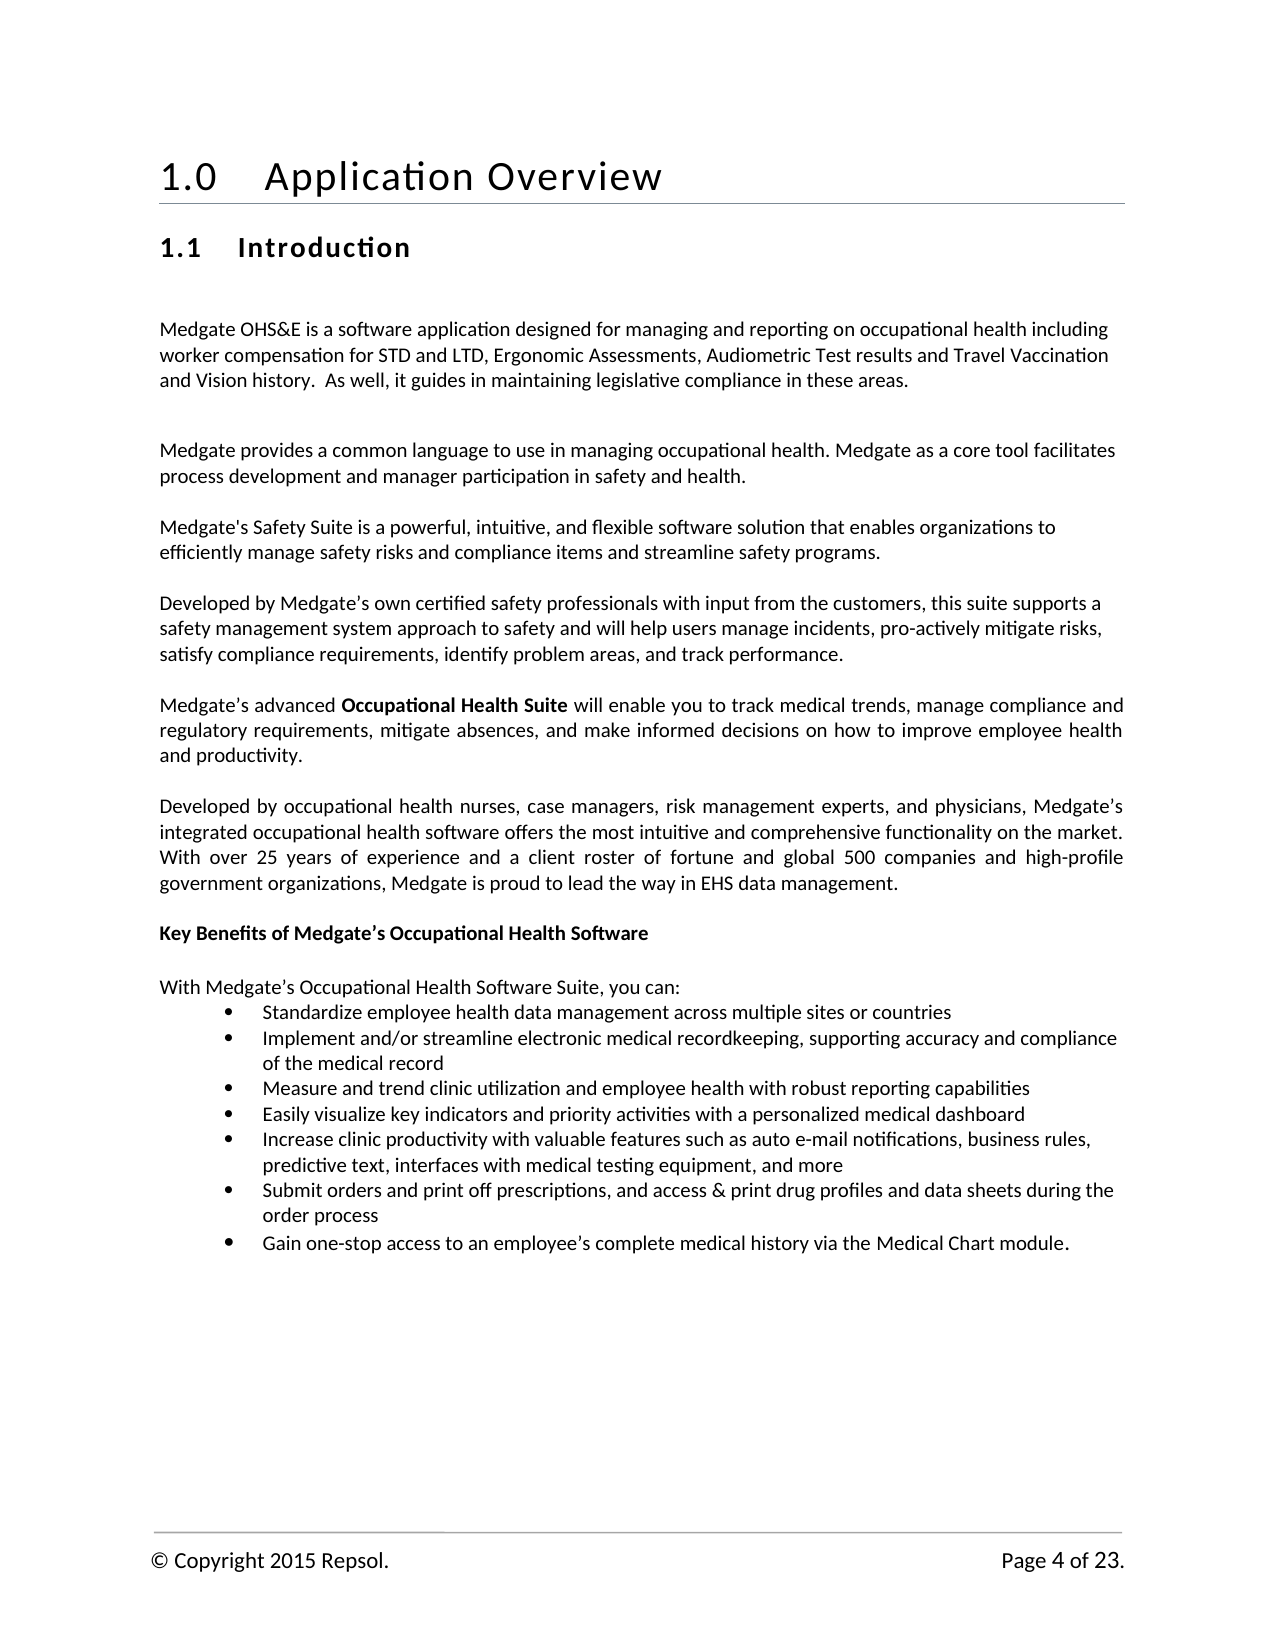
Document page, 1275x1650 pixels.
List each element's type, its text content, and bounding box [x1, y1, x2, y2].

list Measure and trend clinic utilization and employee health with robust reporting capabilities [225, 1076, 1125, 1101]
text With Medgate’s Occupational Health Software Suite, you can: [159, 974, 1125, 999]
text Developed by occupational health nurses, case managers, risk management experts, and physicians, Medgate’s integrated occupational health software offers the most intuitive and comprehensive functionality on the market. With over 25 years of experience and a client roster of fortune and global 500 companies and high-profile government organizations, Medgate is proud to lead the way in EHS data management. [159, 793, 1125, 895]
text Medgate OHS&E is a software application designed for managing and reporting on occupational health including worker compensation for STD and LTD, Ergonomic Assessments, Audiometric Test results and Travel Vaccination and Vision history. As well, it guides in maintaining legislative compliance in these areas. [159, 317, 1125, 393]
list Gain one-stop access to an employee’s complete medical history via the Medical Chart module. [225, 1228, 1125, 1256]
list Standardize employee health data management across multiple sites or countries [225, 999, 1125, 1025]
list Implement and/or streamline electronic medical recordkeeping, supporting accuracy and compliance of the medical record [225, 1025, 1125, 1076]
list Easily visualize key indicators and priority activities with a personalized medical dashboard [225, 1101, 1125, 1126]
list Increase clinic productivity with valuable features such as auto e-mail notifications, business rules, predictive text, interfaces with medical testing equipment, and more [225, 1126, 1125, 1177]
subtitle Application Overview [159, 150, 1125, 203]
text Developed by Medgate’s own certified safety professionals with input from the customers, this suite supports a safety management system approach to safety and will help users manage incidents, pro-actively mitigate risks, satisfy compliance requirements, identify problem areas, and track performance. [159, 590, 1125, 666]
list Submit orders and print off prescriptions, and access & print drug profiles and data sheets during the order process [225, 1177, 1125, 1228]
text Medgate provides a common language to use in managing occupational health. Medgate as a core tool facilitates process development and manager participation in safety and health. [159, 438, 1125, 488]
subtitle Introduction [159, 229, 1125, 310]
text Key Benefits of Medgate’s Occupational Health Software [159, 921, 1125, 946]
text Medgate’s advanced Occupational Health Suite will enable you to track medical trends, manage compliance and regulatory requirements, mitigate absences, and make informed decisions on how to improve employee health and productivity. [159, 692, 1125, 768]
text Medgate's Safety Suite is a powerful, intuitive, and flexible software solution that enables organizations to efficiently manage safety risks and compliance items and streamline safety programs. [159, 514, 1125, 565]
